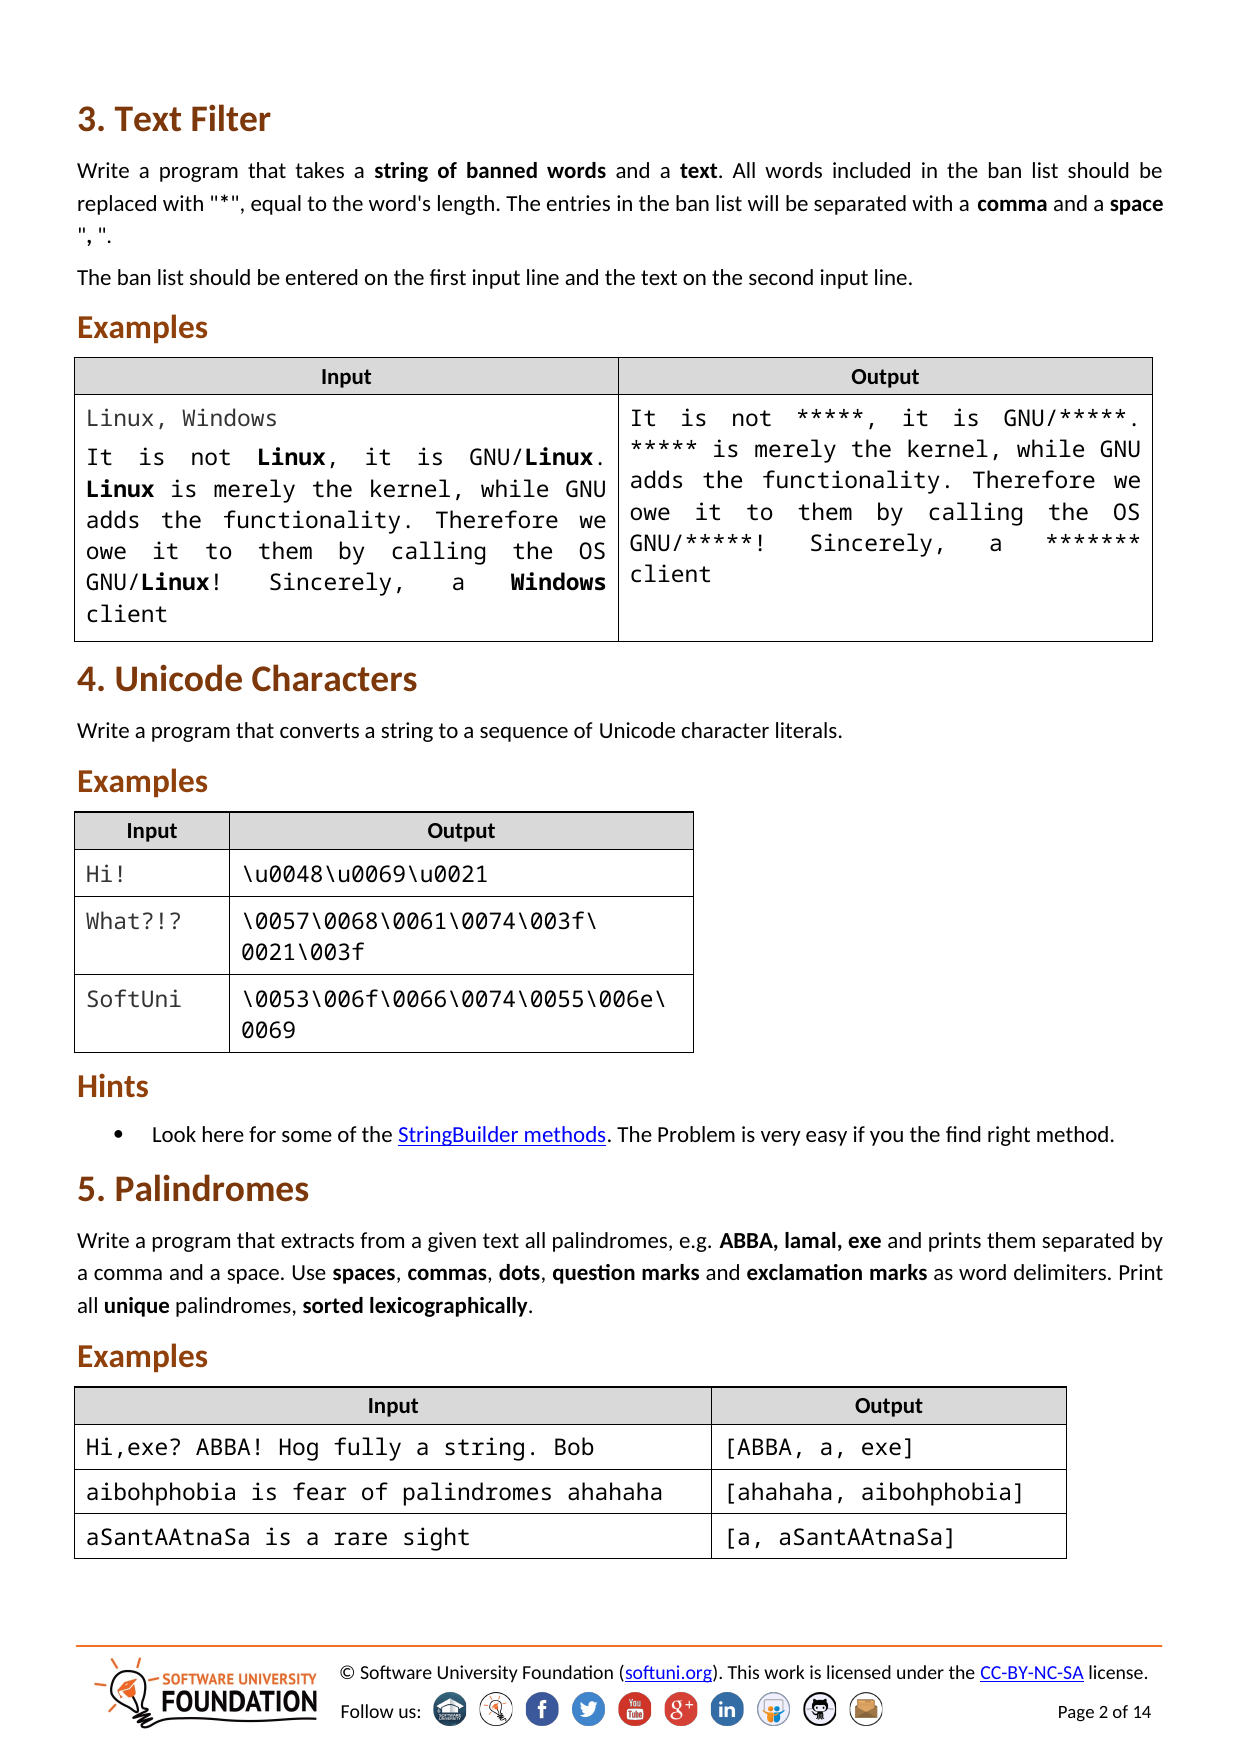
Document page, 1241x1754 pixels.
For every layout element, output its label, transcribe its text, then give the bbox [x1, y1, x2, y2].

table_cell SoftUni [75, 975, 229, 1052]
text The ban list should be entered on the first input line and the text on the second input line. [77, 263, 1163, 291]
picture [618, 1692, 652, 1726]
table_header Output [619, 358, 1152, 394]
subtitle Palindromes [77, 1165, 1163, 1211]
table_cell Linux, Windows It is not Linux, it is GNU/Linux. Linux is merely the kernel, while GNU adds the functionality. Therefore we owe it to them by calling the OS GNU/Linux! Sincerely, a Windows client [75, 395, 618, 641]
table_cell What?!? [75, 897, 229, 974]
table_cell aibohphobia is fear of palindromes ahahaha [75, 1470, 711, 1513]
table_header Output [712, 1388, 1066, 1424]
text Write a program that extracts from a given text all palindromes, e.g. ABBA, lamal, exe and prints them separated by a comma and a space. Use spaces, commas, dots, question marks and exclamation marks as word delimiters. Print all unique palindromes, sorted lexicographically. [77, 1226, 1163, 1319]
table_cell It is not *****, it is GNU/*****. ***** is merely the kernel, while GNU adds the functionality. Therefore we owe it to them by calling the OS GNU/*****! Sincerely, a ******* client [619, 395, 1152, 641]
list Look here for some of the StringBuilder methods. The Problem is very easy if you the find right method. [114, 1121, 1163, 1149]
subtitle Examples [77, 1335, 1163, 1376]
table_header Output [230, 813, 693, 849]
text Write a program that converts a string to a sequence of Unicode character literals. [77, 716, 1163, 744]
table_header Input [75, 358, 618, 394]
picture [710, 1692, 744, 1726]
picture [757, 1692, 790, 1726]
table_cell [a, aSantAAtnaSa] [712, 1514, 1066, 1558]
table_cell \0057\0068\0061\0074\003f\0021\003f [230, 897, 693, 974]
table_cell aSantAAtnaSa is a rare sight [75, 1514, 711, 1558]
subtitle Unicode Characters [77, 655, 1163, 701]
table_cell [ahahaha, aibohphobia] [712, 1470, 1066, 1513]
subtitle Examples [77, 306, 1163, 347]
picture [479, 1692, 513, 1726]
picture [849, 1692, 883, 1726]
subtitle Text Filter [77, 95, 1163, 141]
table_cell \u0048\u0069\u0021 [230, 850, 693, 896]
picture [93, 1656, 317, 1729]
subtitle Examples [77, 761, 1163, 801]
picture [572, 1692, 605, 1726]
subtitle Hints [77, 1066, 1163, 1106]
text Write a program that takes a string of banned words and a text. All words included in the ban list should be replaced with "*", equal to the word's length. The entries in the ban list will be separated with a comma and a space ", ". [77, 156, 1163, 249]
table_header Input [75, 1388, 711, 1424]
table_cell Hi! [75, 850, 229, 896]
table_cell Hi,exe? ABBA! Hog fully a string. Bob [75, 1425, 711, 1468]
picture [803, 1692, 837, 1726]
table_cell [ABBA, a, exe] [712, 1425, 1066, 1468]
table_cell \0053\006f\0066\0074\0055\006e\0069 [230, 975, 693, 1052]
picture [525, 1692, 559, 1726]
picture [664, 1692, 698, 1726]
table_header Input [75, 813, 229, 849]
picture [433, 1692, 467, 1726]
